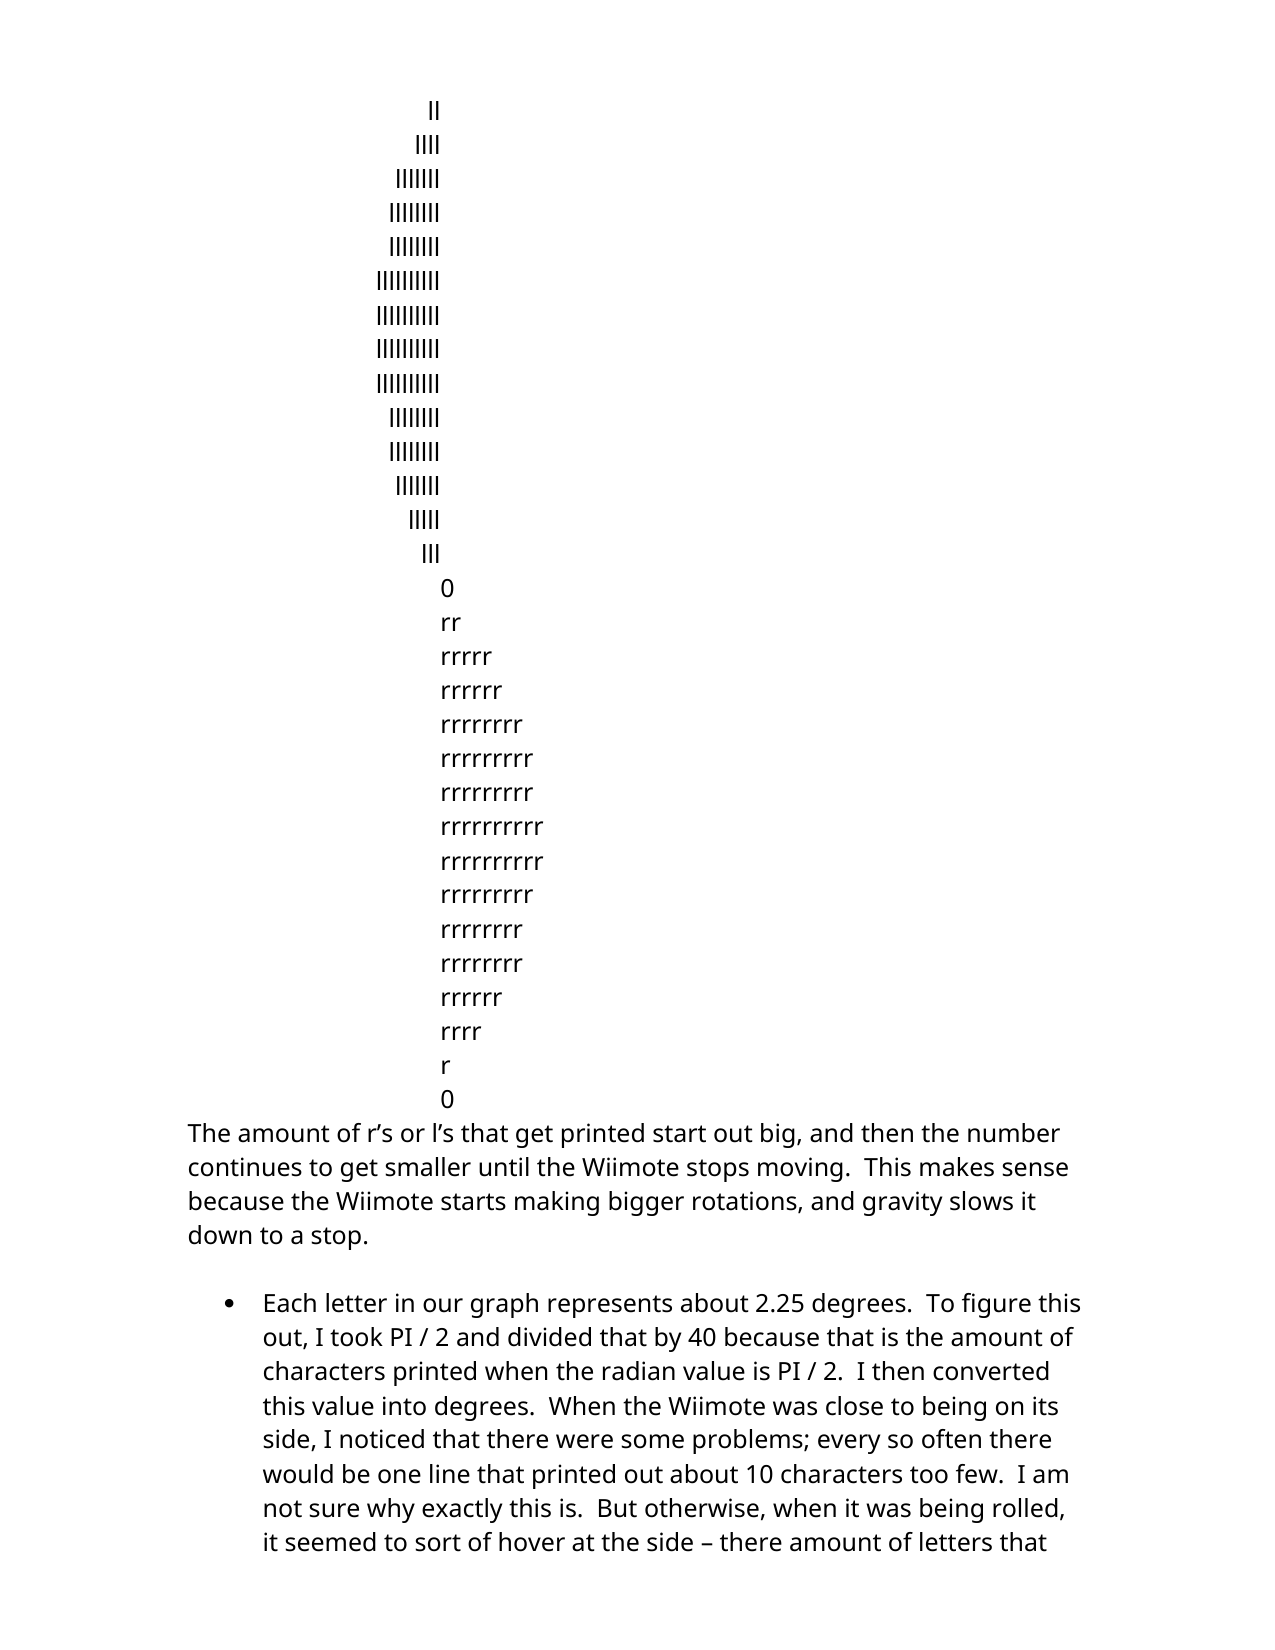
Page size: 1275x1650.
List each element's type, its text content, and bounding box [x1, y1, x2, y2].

text lllllll [187, 162, 1087, 196]
text rrrrrrrrr [187, 877, 1087, 911]
text rrrrr [187, 639, 1087, 673]
text lll [187, 537, 1087, 571]
text rrrrrrrrr [187, 775, 1087, 809]
text 0 [187, 571, 1087, 605]
text 0 [187, 1082, 1087, 1116]
text r [187, 1047, 1087, 1082]
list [225, 1286, 1087, 1558]
text lllll [187, 502, 1087, 537]
text rrrrrrrrrr [187, 843, 1087, 877]
text llllllllll [187, 366, 1087, 400]
text llllllllll [187, 298, 1087, 332]
text llllllll [187, 230, 1087, 264]
text rrrrrrrr [187, 945, 1087, 979]
text lllllll [187, 468, 1087, 502]
text llllllll [187, 196, 1087, 230]
text rrrrrrrr [187, 911, 1087, 945]
text The amount of r’s or l’s that get printed start out big, and then the number continues to get smaller until the Wiimote stops moving. This makes sense because the Wiimote starts making bigger rotations, and gravity slows it down to a stop. [187, 1116, 1087, 1252]
text rrrrrr [187, 673, 1087, 707]
text llllllllll [187, 332, 1087, 366]
text llllllll [187, 434, 1087, 468]
text rrrrrrrr [187, 707, 1087, 741]
text llllllll [187, 400, 1087, 434]
text ll [187, 94, 1087, 128]
text rrrrrr [187, 979, 1087, 1013]
text rrrrrrrrr [187, 741, 1087, 775]
text llllllllll [187, 264, 1087, 298]
text rrrrrrrrrr [187, 809, 1087, 843]
text rrrr [187, 1013, 1087, 1047]
text llll [187, 128, 1087, 162]
text rr [187, 605, 1087, 639]
